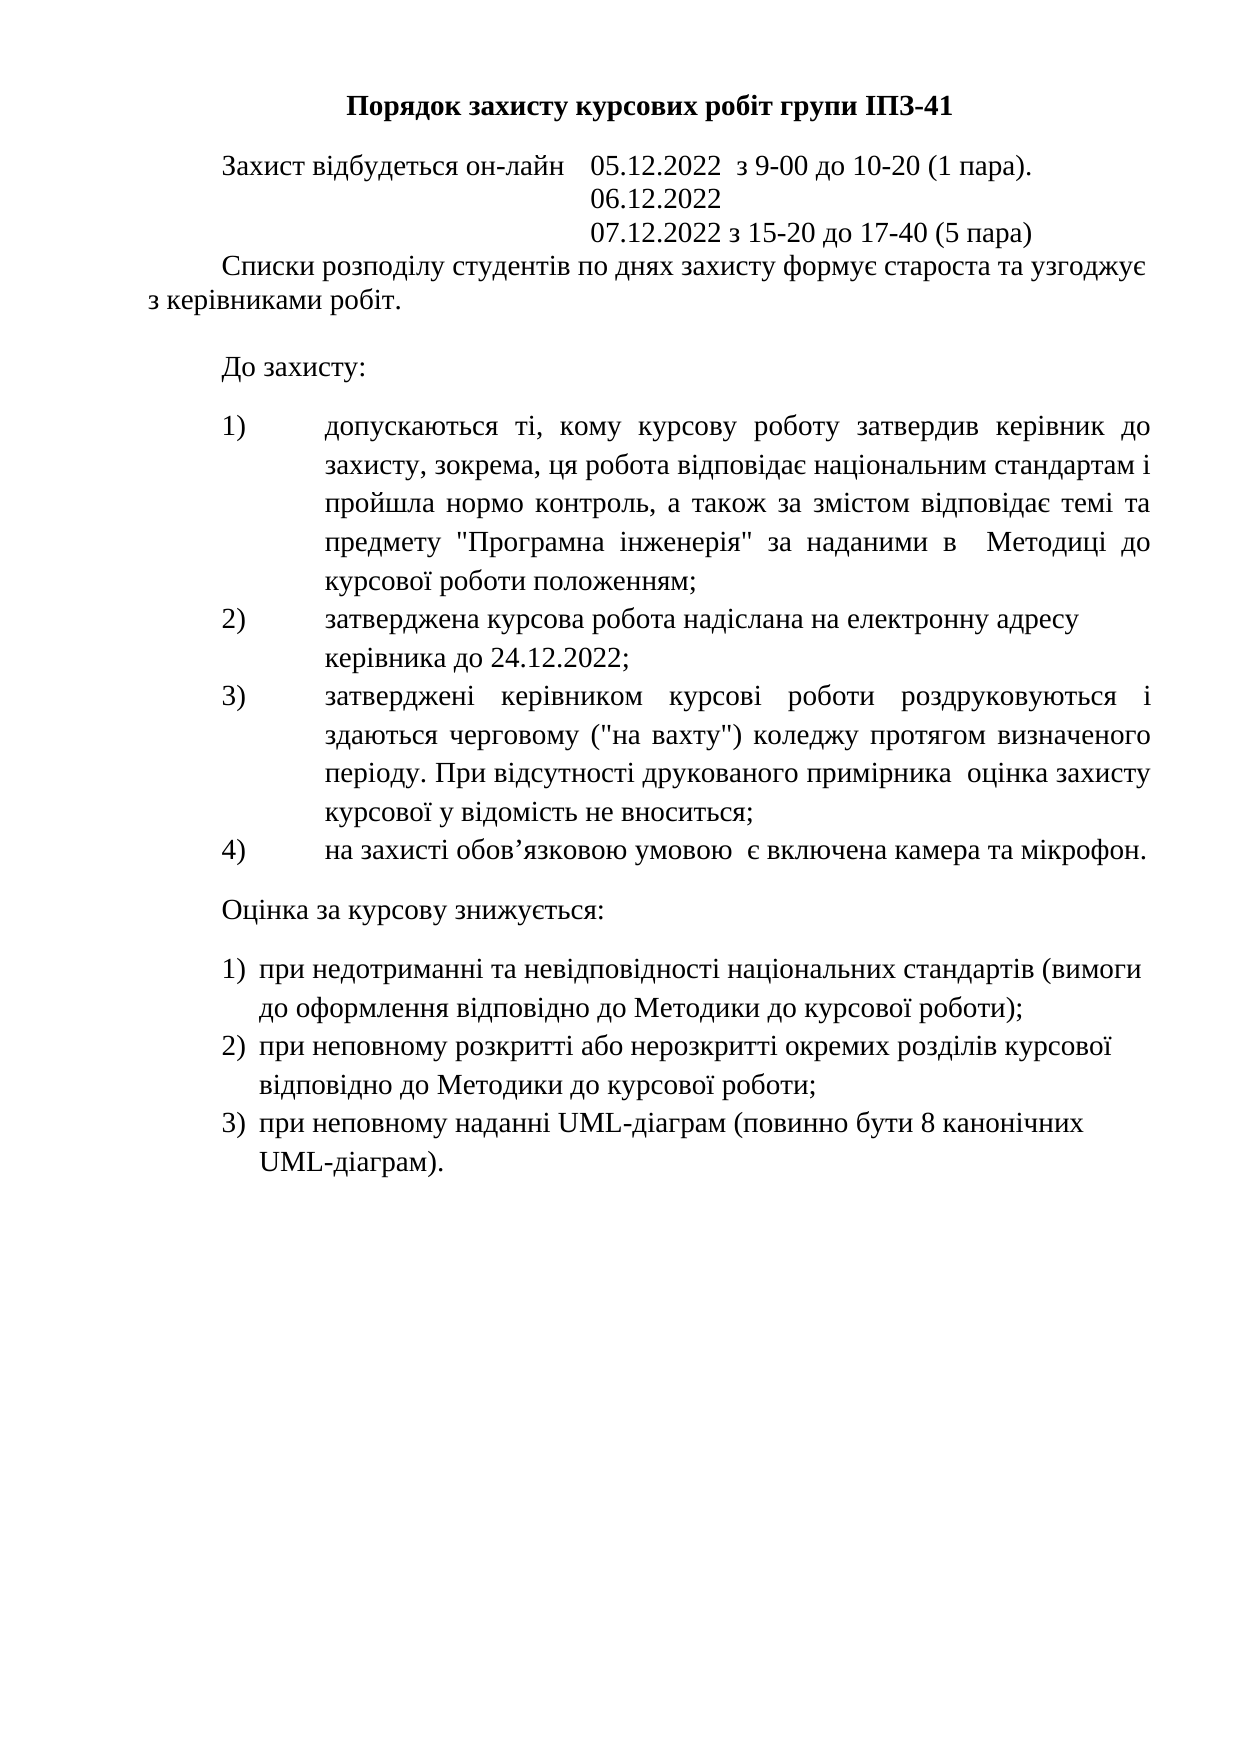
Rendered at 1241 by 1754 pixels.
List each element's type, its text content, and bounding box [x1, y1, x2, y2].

text До захисту: [148, 349, 1152, 383]
list при недотриманні та невідповідності національних стандартів (вимоги до оформлення відповідно до Методики до курсової роботи); [221, 951, 1152, 1023]
text Списки розподілу студентів по днях захисту формує староста та узгоджує з керівниками робіт. [148, 248, 1152, 316]
text Захист відбудеться он-лайн 05.12.2022 з 9-00 до 10-20 (1 пара). [148, 148, 1152, 181]
text Оцінка за курсову знижується: [221, 892, 1152, 925]
list при неповному розкритті або нерозкритті окремих розділів курсової відповідно до Методики до курсової роботи; [221, 1028, 1152, 1100]
list затверджена курсова робота надіслана на електронну адресу керівника до 24.12.2022; [221, 601, 1152, 673]
text Порядок захисту курсових робіт групи ІПЗ-41 [148, 88, 1152, 122]
list затверджені керівником курсові роботи роздруковуються і здаються черговому ("на вахту") коледжу протягом визначеного періоду. При відсутності друкованого примірника оцінка захисту курсової у відомість не вноситься; [221, 678, 1152, 827]
text 07.12.2022 з 15-20 до 17-40 (5 пара) [148, 215, 1152, 248]
list на захисті обов’язковою умовою є включена камера та мікрофон. [221, 832, 1152, 866]
list при неповному наданні UML-діаграм (повинно бути 8 канонічних UML-діаграм). [221, 1105, 1152, 1177]
text 06.12.2022 [148, 181, 1152, 215]
list допускаються ті, кому курсову роботу затвердив керівник до захисту, зокрема, ця робота відповідає національним стандартам і пройшла нормо контроль, а також за змістом відповідає темі та предмету "Програмна інженерія" за наданими в Методиці до курсової роботи положенням; [221, 408, 1152, 596]
